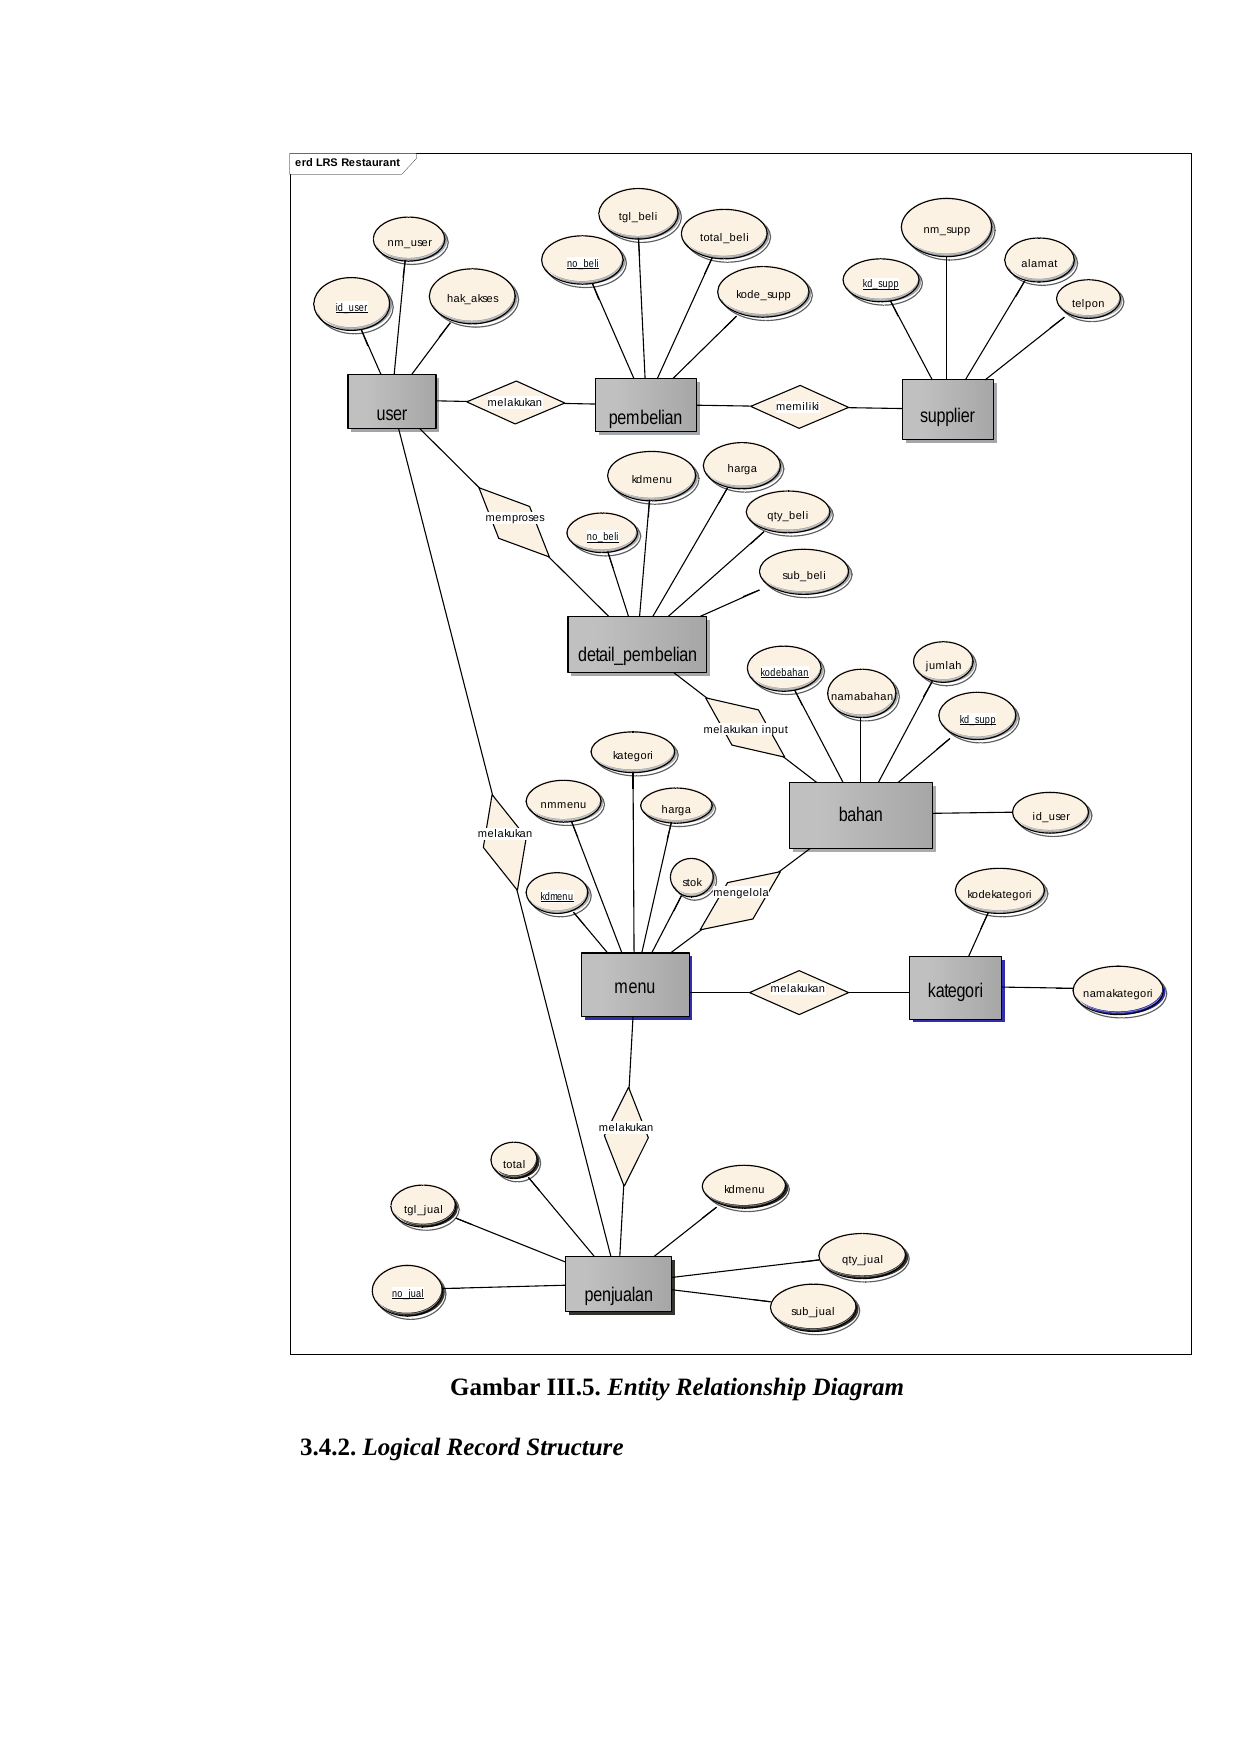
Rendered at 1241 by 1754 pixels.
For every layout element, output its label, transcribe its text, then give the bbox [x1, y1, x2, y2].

list Gambar III.5. Entity Relationship Diagram [286, 150, 1090, 1401]
text 3.4.2. Logical Record Structure [283, 1432, 1090, 1461]
